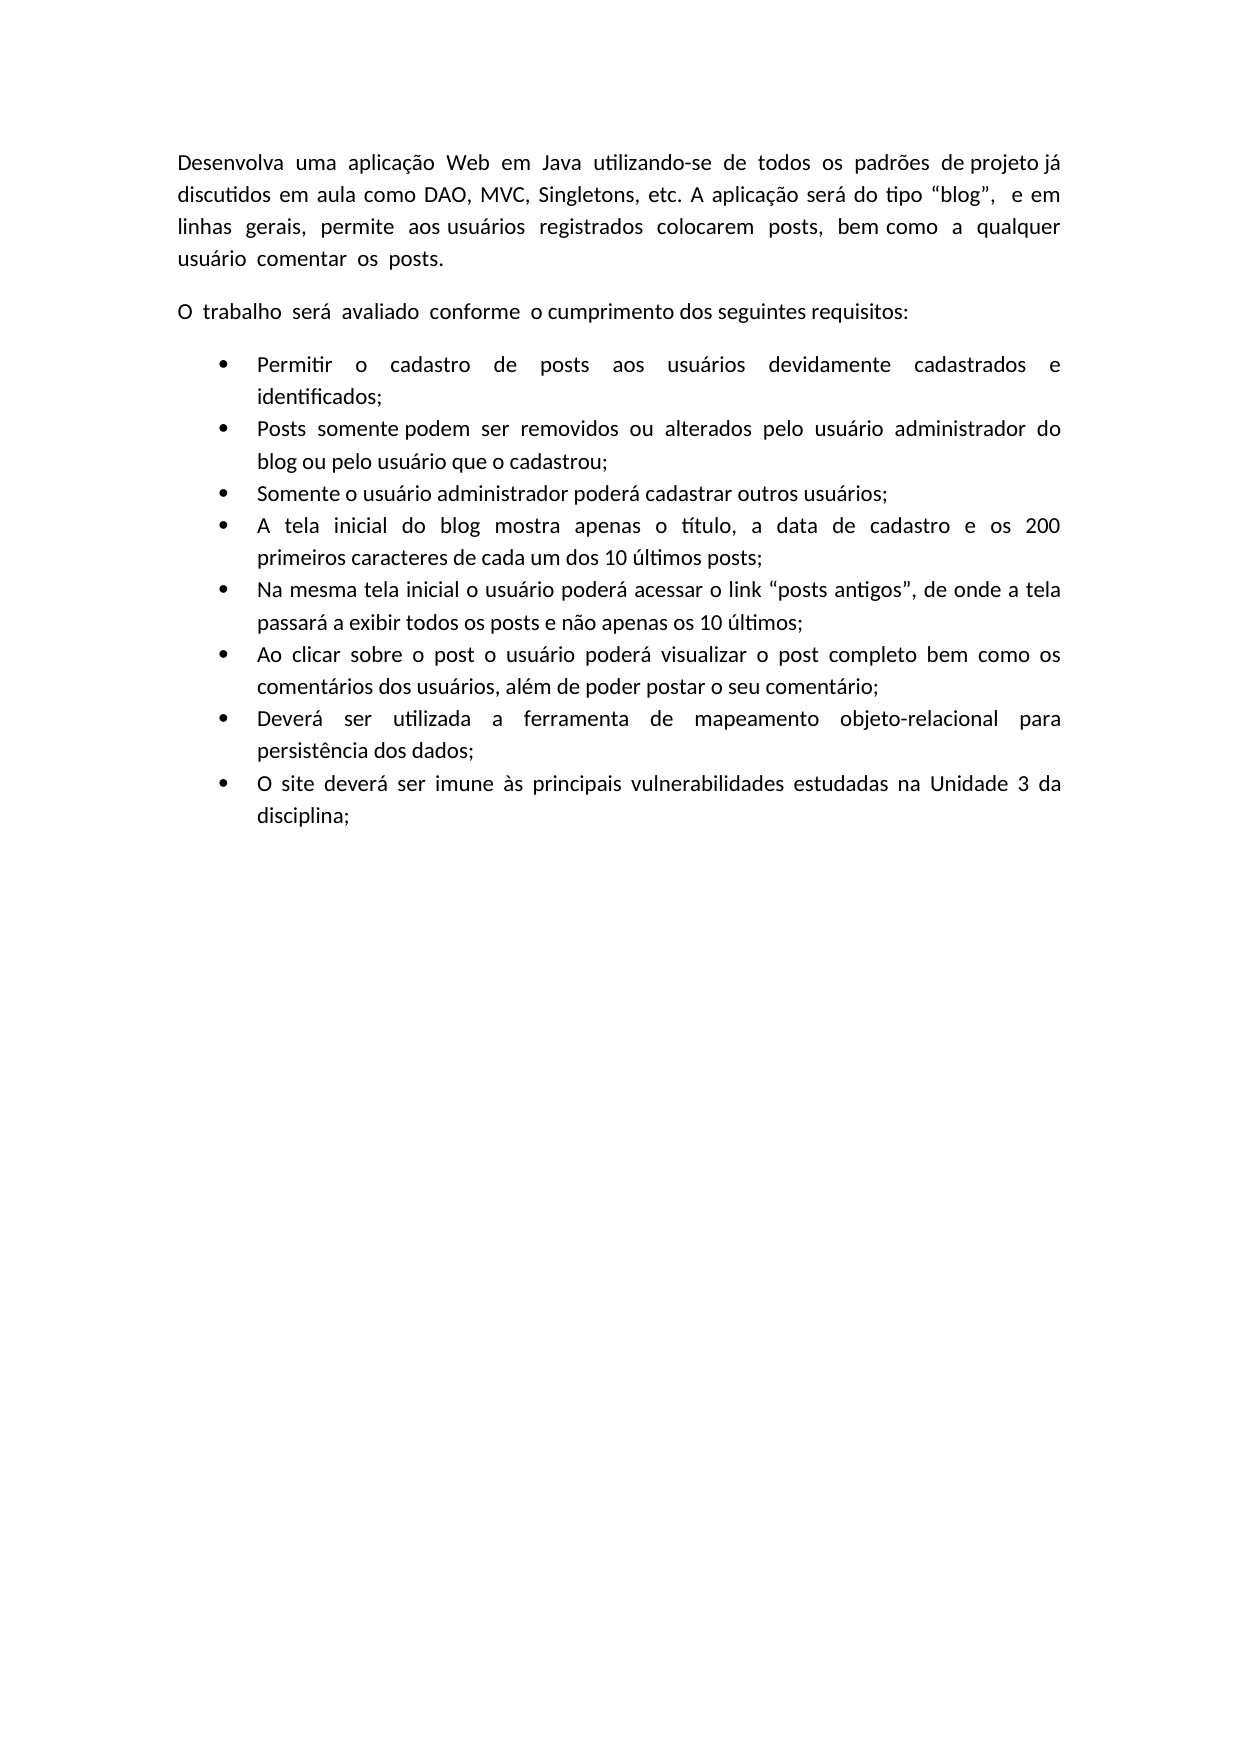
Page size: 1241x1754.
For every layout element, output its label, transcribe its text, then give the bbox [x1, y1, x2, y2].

list Na mesma tela inicial o usuário poderá acessar o link “posts antigos”, de onde a tela passará a exibir todos os posts e não apenas os 10 últimos; [219, 576, 1063, 636]
text O trabalho será avaliado conforme o cumprimento dos seguintes requisitos: [177, 297, 1063, 325]
list Permitir o cadastro de posts aos usuários devidamente cadastrados e identificados; [219, 350, 1063, 410]
list O site deverá ser imune às principais vulnerabilidades estudadas na Unidade 3 da disciplina; [219, 769, 1063, 829]
list Posts somente podem ser removidos ou alterados pelo usuário administrador do blog ou pelo usuário que o cadastrou; [219, 414, 1063, 475]
list A tela inicial do blog mostra apenas o título, a data de cadastro e os 200 primeiros caracteres de cada um dos 10 últimos posts; [219, 511, 1063, 571]
list Deverá ser utilizada a ferramenta de mapeamento objeto-relacional para persistência dos dados; [219, 704, 1063, 764]
list Somente o usuário administrador poderá cadastrar outros usuários; [219, 479, 1063, 507]
text Desenvolva uma aplicação Web em Java utilizando-se de todos os padrões de projeto já discutidos em aula como DAO, MVC, Singletons, etc. A aplicação será do tipo “blog”, e em linhas gerais, permite aos usuários registrados colocarem posts, bem como a qualquer usuário comentar os posts. [177, 148, 1063, 272]
list Ao clicar sobre o post o usuário poderá visualizar o post completo bem como os comentários dos usuários, além de poder postar o seu comentário; [219, 640, 1063, 700]
